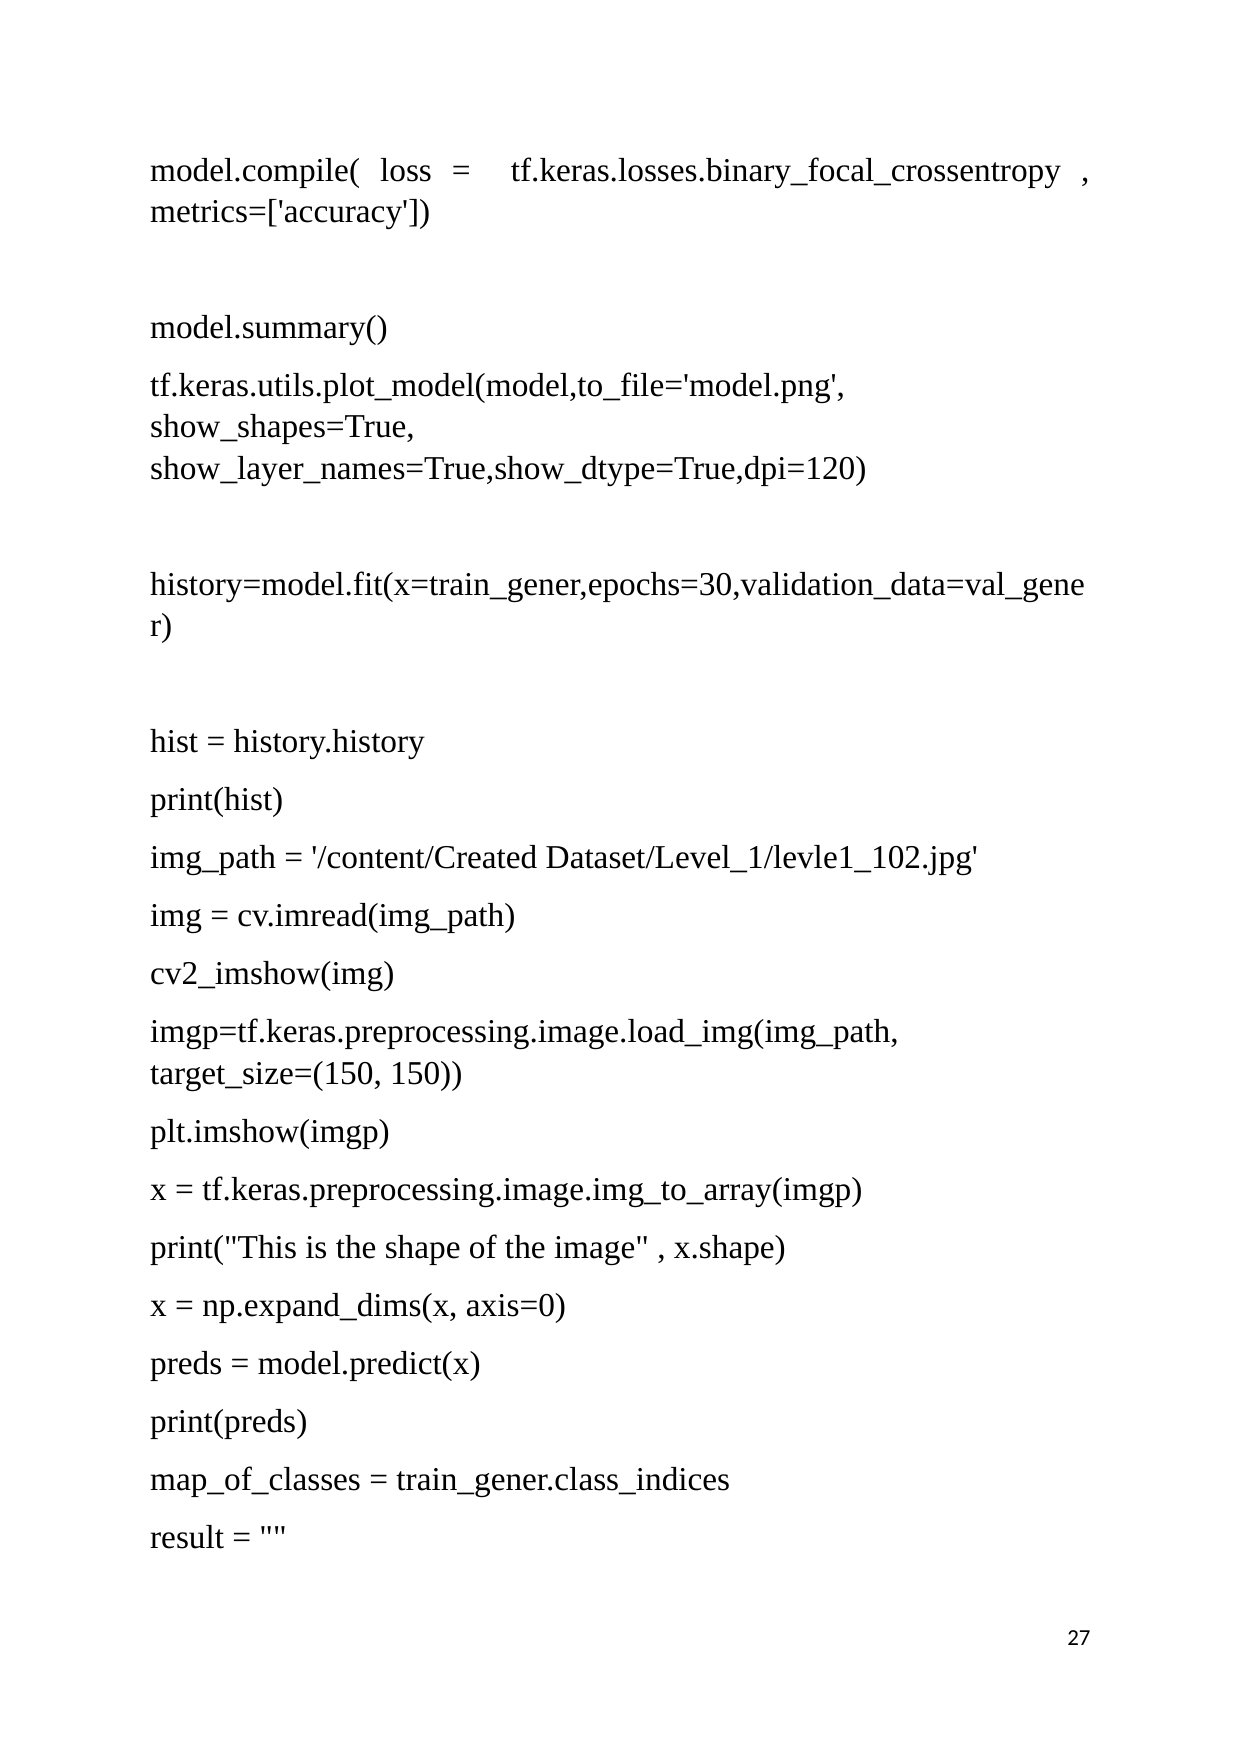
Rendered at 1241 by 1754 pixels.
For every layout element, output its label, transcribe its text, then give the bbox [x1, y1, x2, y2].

text x = tf.keras.preprocessing.image.img_to_array(imgp) [150, 1169, 1090, 1207]
text img_path = '/content/Created Dataset/Level_1/levle1_102.jpg' [150, 838, 1090, 876]
text x = np.expand_dims(x, axis=0) [150, 1285, 1090, 1323]
text print(preds) [150, 1401, 1090, 1439]
text model.compile( loss = tf.keras.losses.binary_focal_crossentropy , metrics=['accuracy']) [150, 150, 1090, 230]
text tf.keras.utils.plot_model(model,to_file='model.png', show_shapes=True, show_layer_names=True,show_dtype=True,dpi=120) [150, 365, 1090, 486]
text imgp=tf.keras.preprocessing.image.load_img(img_path, target_size=(150, 150)) [150, 1012, 1090, 1091]
text img = cv.imread(img_path) [150, 896, 1090, 934]
text preds = model.predict(x) [150, 1343, 1090, 1381]
text hist = history.history [150, 722, 1090, 760]
text model.summary() [150, 307, 1090, 346]
text print("This is the shape of the image" , x.shape) [150, 1227, 1090, 1265]
text map_of_classes = train_gener.class_indices [150, 1459, 1090, 1497]
text history=model.fit(x=train_gener,epochs=30,validation_data=val_gener) [150, 564, 1090, 644]
text result = "" [150, 1517, 1090, 1556]
text print(hist) [150, 779, 1090, 818]
text plt.imshow(imgp) [150, 1111, 1090, 1149]
text cv2_imshow(img) [150, 954, 1090, 992]
